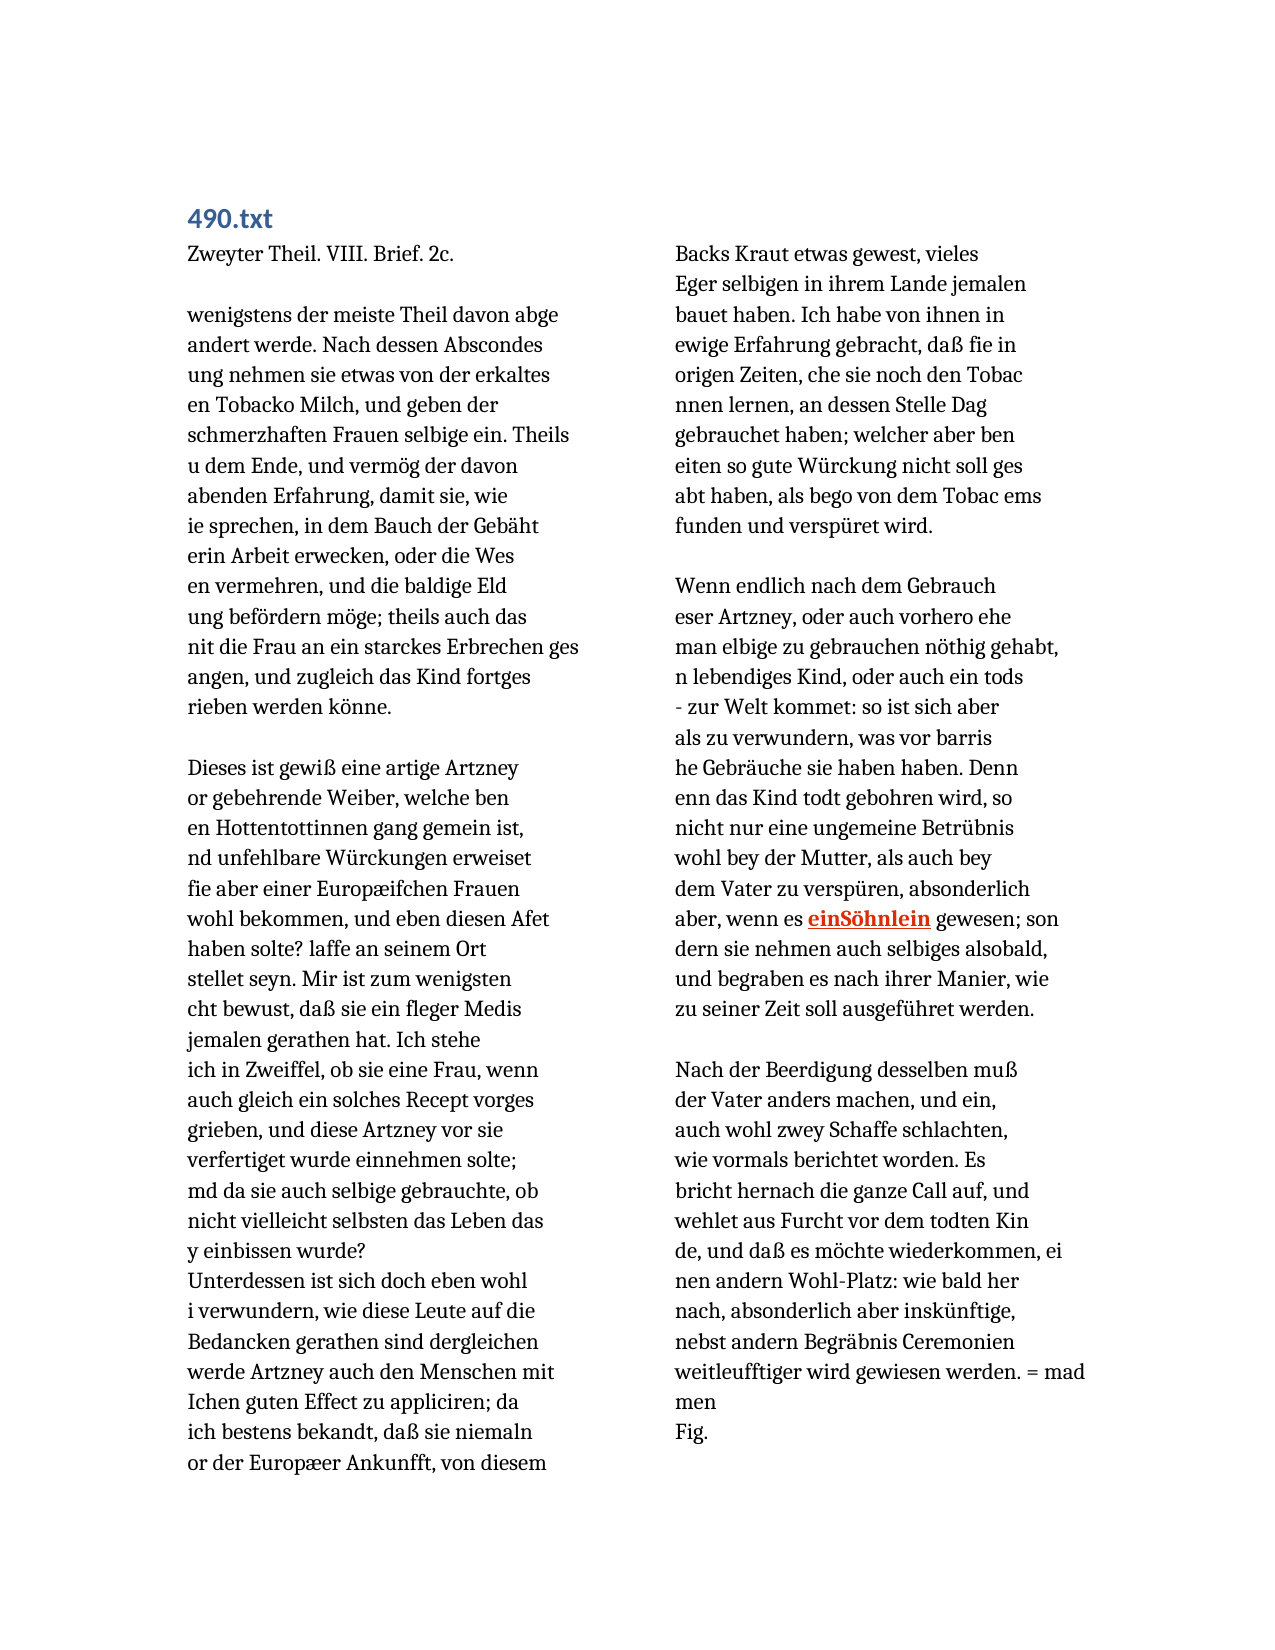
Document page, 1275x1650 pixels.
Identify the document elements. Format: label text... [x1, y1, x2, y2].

subtitle 490.txt [187, 200, 600, 236]
